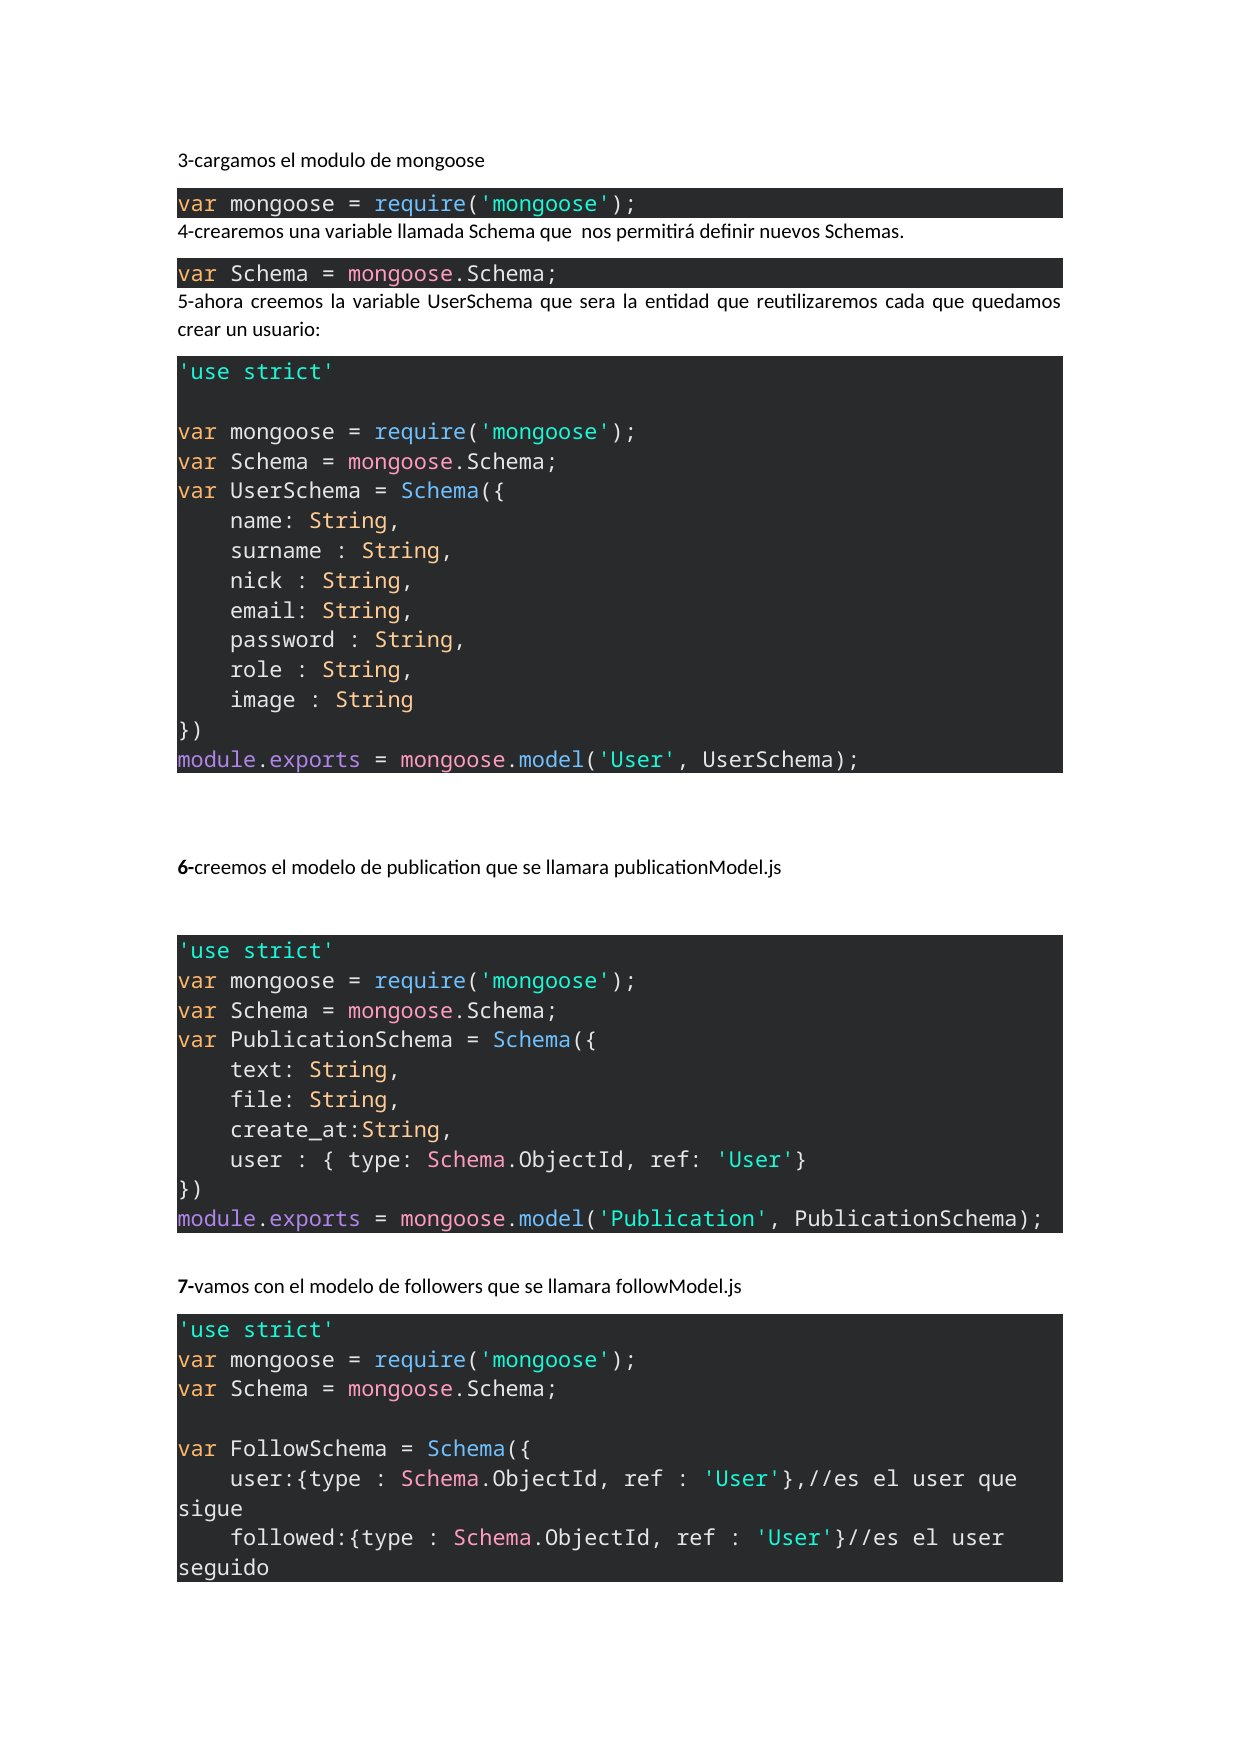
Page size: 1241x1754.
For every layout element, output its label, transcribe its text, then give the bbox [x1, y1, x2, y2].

text 4-crearemos una variable llamada Schema que nos permitirá definir nuevos Schemas. [177, 218, 1063, 243]
text text: String, [177, 1054, 1063, 1084]
text user : { type: Schema.ObjectId, ref: 'User'} [177, 1144, 1063, 1173]
text var mongoose = require('mongoose'); [177, 188, 1063, 218]
text 6-creemos el modelo de publication que se llamara publicationModel.js [177, 854, 1063, 880]
text surname : String, [177, 535, 1063, 565]
text module.exports = mongoose.model('Publication', PublicationSchema); [177, 1203, 1063, 1233]
text var Schema = mongoose.Schema; [177, 258, 1063, 288]
text var mongoose = require('mongoose'); [177, 965, 1063, 995]
text }) [177, 1173, 1063, 1203]
text var mongoose = require('mongoose'); [177, 416, 1063, 446]
text var UserSchema = Schema({ [177, 476, 1063, 505]
text 'use strict' [177, 356, 1063, 386]
text email: String, [177, 595, 1063, 624]
text module.exports = mongoose.model('User', UserSchema); [177, 744, 1063, 773]
text var Schema = mongoose.Schema; [177, 1373, 1063, 1403]
text var Schema = mongoose.Schema; [177, 995, 1063, 1024]
text 5-ahora creemos la variable UserSchema que sera la entidad que reutilizaremos cada que quedamos crear un usuario: [177, 288, 1063, 341]
text password : String, [177, 624, 1063, 654]
text 'use strict' [177, 935, 1063, 965]
text 7-vamos con el modelo de followers que se llamara followModel.js [177, 1273, 1063, 1299]
text file: String, [177, 1084, 1063, 1114]
text name: String, [177, 505, 1063, 535]
text var PublicationSchema = Schema({ [177, 1024, 1063, 1054]
text role : String, [177, 654, 1063, 684]
text nick : String, [177, 565, 1063, 595]
text followed:{type : Schema.ObjectId, ref : 'User'}//es el user seguido [177, 1522, 1063, 1582]
text 'use strict' [177, 1314, 1063, 1344]
text user:{type : Schema.ObjectId, ref : 'User'},//es el user que sigue [177, 1463, 1063, 1522]
text var mongoose = require('mongoose'); [177, 1344, 1063, 1373]
text var FollowSchema = Schema({ [177, 1433, 1063, 1463]
text }) [177, 714, 1063, 744]
text 3-cargamos el modulo de mongoose [177, 148, 1063, 173]
text image : String [177, 684, 1063, 714]
text var Schema = mongoose.Schema; [177, 446, 1063, 476]
text create_at:String, [177, 1114, 1063, 1144]
